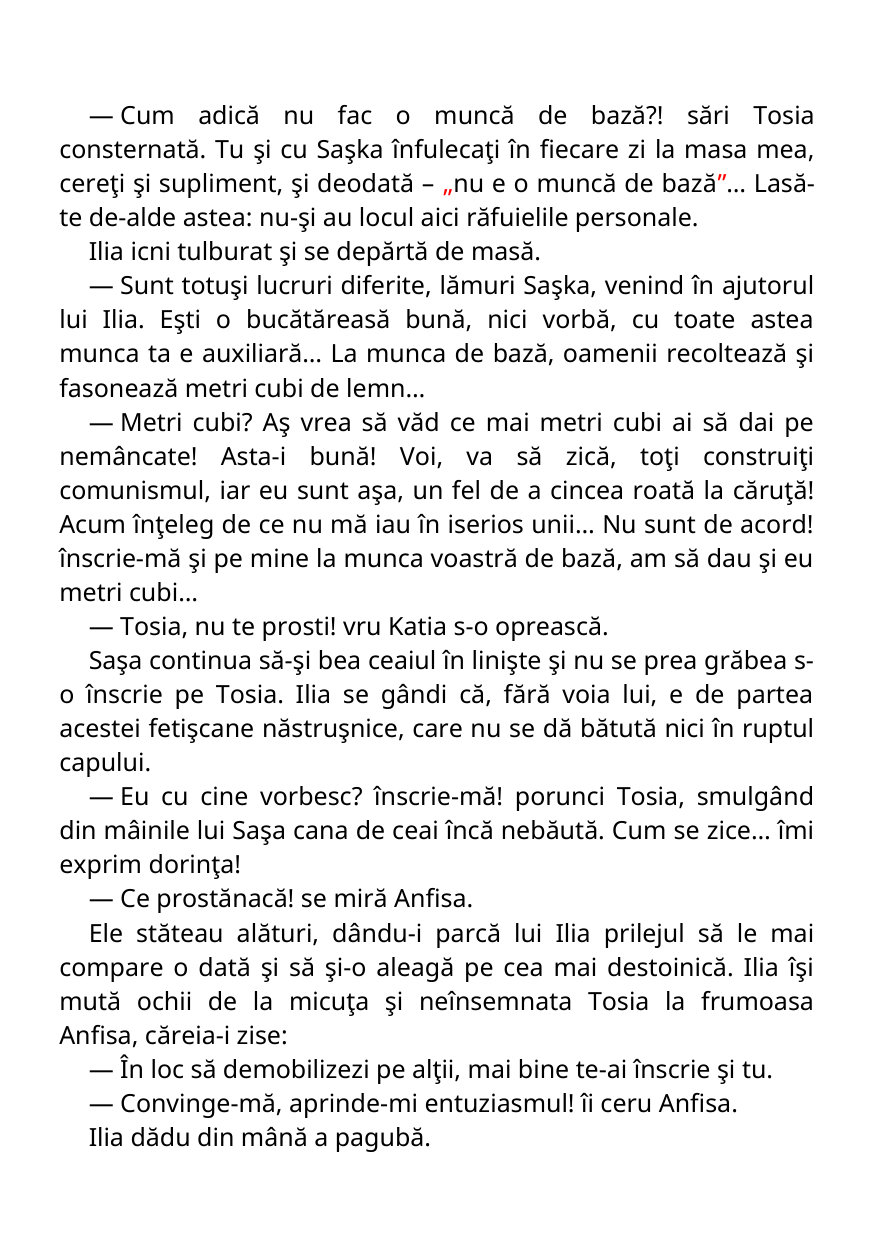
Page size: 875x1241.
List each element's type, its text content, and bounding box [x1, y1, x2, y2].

text — Metri cubi? Aş vrea să văd ce mai metri cubi ai să dai pe nemâncate! Asta-i bună! Voi, va să zică, toţi construiţi comunismul, iar eu sunt aşa, un fel de a cincea roată la căruţă! Acum înţeleg de ce nu mă iau în iserios unii… Nu sunt de acord! înscrie-mă şi pe mine la munca voastră de bază, am să dau şi eu metri cubi… [59, 404, 815, 609]
text Ele stăteau alături, dându-i parcă lui Ilia prilejul să le mai compare o dată şi să şi-o aleagă pe cea mai destoinică. Ilia îşi mută ochii de la micuţa şi neînsemnata Tosia la frumoasa Anfisa, căreia-i zise: [59, 915, 815, 1051]
text — Ce prostănacă! se miră Anfisa. [59, 881, 815, 915]
text — Convinge-mă, aprinde-mi entuziasmul! îi ceru Anfisa. [59, 1086, 815, 1119]
text — Tosia, nu te prosti! vru Katia s-o oprească. [59, 609, 815, 643]
text — Eu cu cine vorbesc? înscrie-mă! porunci Tosia, smulgând din mâinile lui Saşa cana de ceai încă nebăută. Cum se zice… îmi exprim dorinţa! [59, 779, 815, 881]
text Ilia dădu din mână a pagubă. [59, 1119, 815, 1154]
text — Sunt totuşi lucruri diferite, lămuri Saşka, venind în ajutorul lui Ilia. Eşti o bucătăreasă bună, nici vorbă, cu toate astea munca ta e auxiliară… La munca de bază, oamenii recoltează şi fasonează metri cubi de lemn… [59, 268, 815, 404]
text — Cum adică nu fac o muncă de bază?! sări Tosia consternată. Tu şi cu Saşka înfulecaţi în fiecare zi la masa mea, cereţi şi supliment, şi deodată – „nu e o muncă de bază”… Lasă-te de-alde astea: nu-şi au locul aici răfuielile personale. [59, 98, 815, 234]
text Ilia icni tulburat şi se depărtă de masă. [59, 234, 815, 268]
text Saşa continua să-şi bea ceaiul în linişte şi nu se prea grăbea s-o înscrie pe Tosia. Ilia se gândi că, fără voia lui, e de partea acestei fetişcane năstruşnice, care nu se dă bătută nici în ruptul capului. [59, 643, 815, 779]
text — În loc să demobilizezi pe alţii, mai bine te-ai înscrie şi tu. [59, 1051, 815, 1086]
